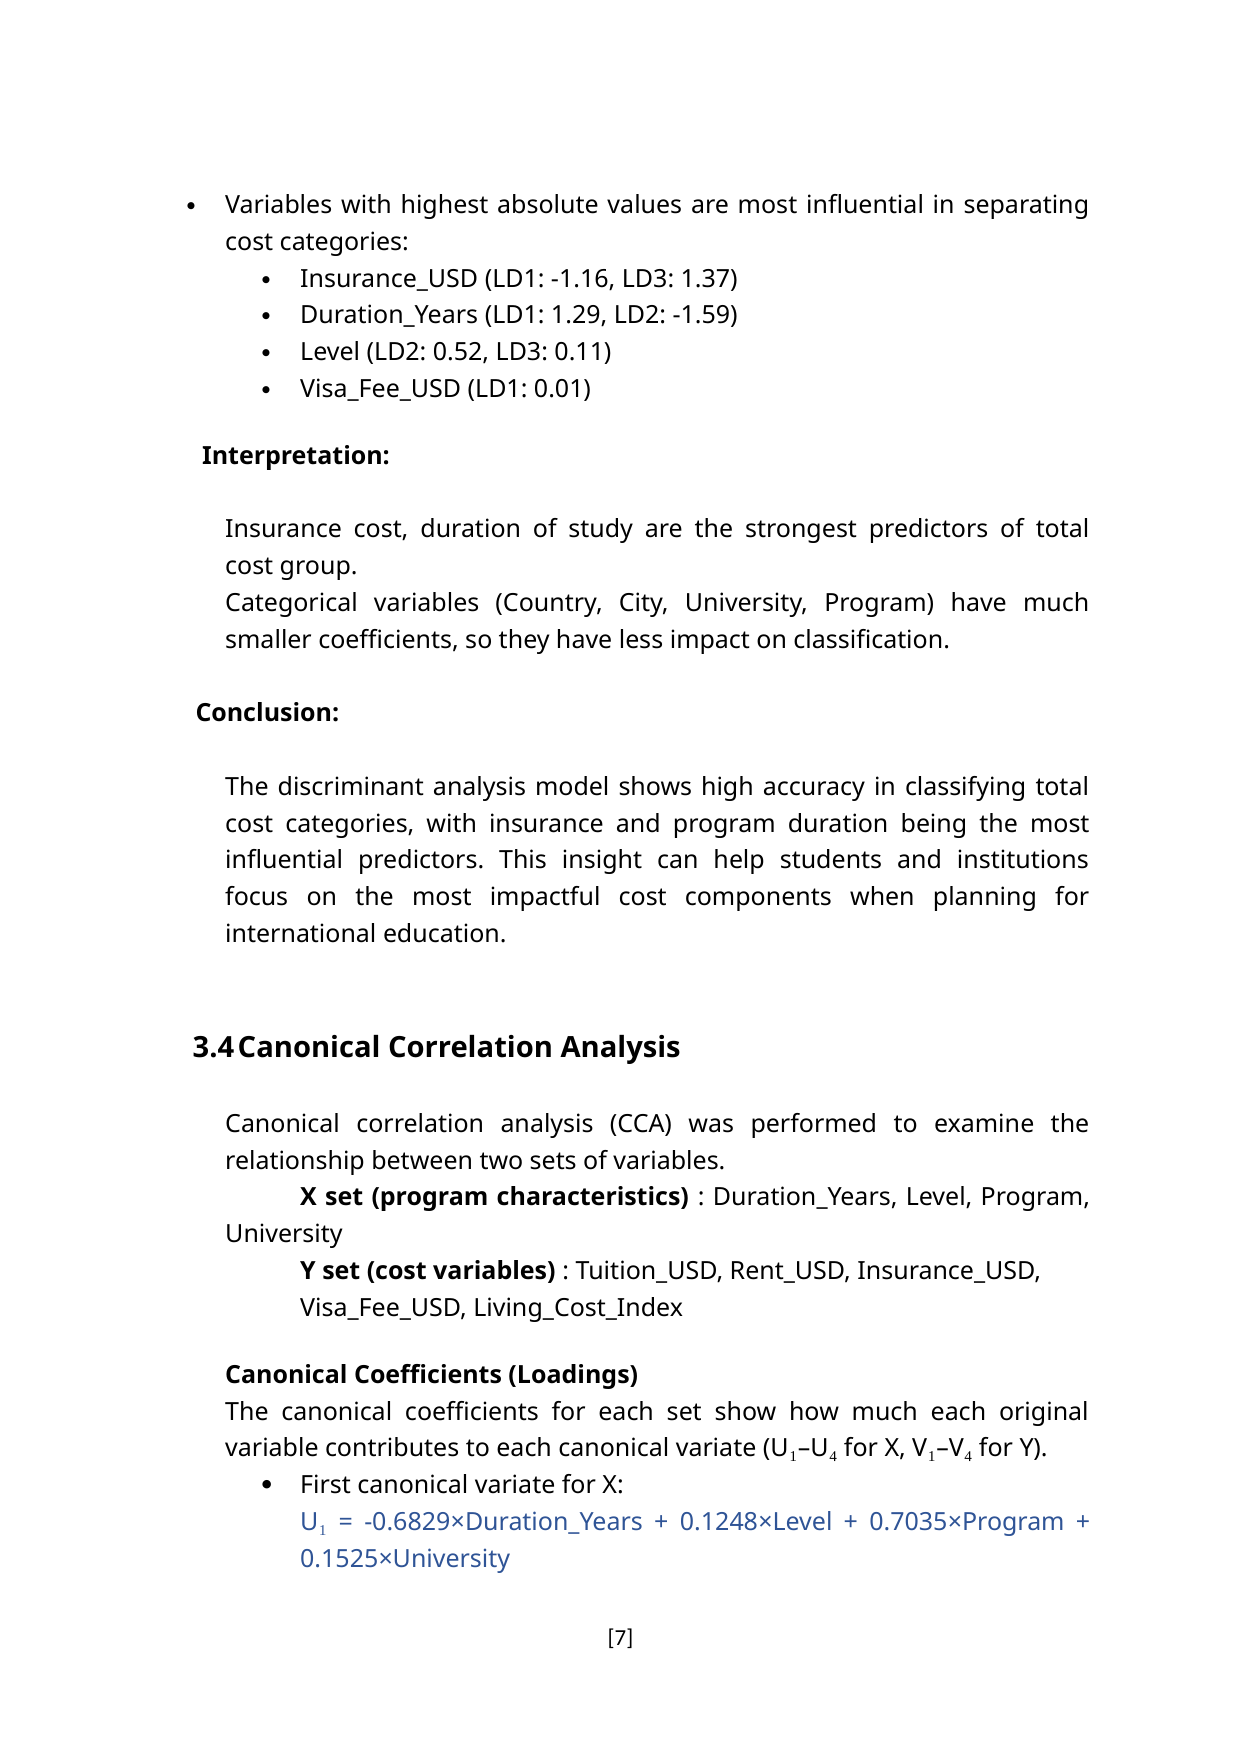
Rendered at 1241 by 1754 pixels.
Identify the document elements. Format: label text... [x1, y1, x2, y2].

text Insurance cost, duration of study are the strongest predictors of total cost group. [225, 511, 1090, 582]
list Canonical Correlation Analysis [192, 1026, 1090, 1066]
list Variables with highest absolute values are most influential in separating cost categories: [187, 187, 1090, 258]
text The canonical coefficients for each set show how much each original variable contributes to each canonical variate (U₁–U₄ for X, V₁–V₄ for Y). [225, 1393, 1090, 1464]
list Visa_Fee_USD (LD1: 0.01) [262, 371, 1090, 405]
text Canonical Coefficients (Loadings) [225, 1356, 1090, 1390]
text Y set (cost variables) : Tuition_USD, Rent_USD, Insurance_USD, Visa_Fee_USD, Living_Cost_Index [300, 1253, 1090, 1323]
list Level (LD2: 0.52, LD3: 0.11) [262, 334, 1090, 368]
text Canonical correlation analysis (CCA) was performed to examine the relationship between two sets of variables. [225, 1106, 1090, 1176]
text Categorical variables (Country, City, University, Program) have much smaller coefficients, so they have less impact on classification. [225, 585, 1090, 656]
text Interpretation: [150, 438, 1090, 472]
text X set (program characteristics) : Duration_Years, Level, Program, University [225, 1179, 1090, 1250]
text Conclusion: [150, 695, 1090, 729]
list Insurance_USD (LD1: -1.16, LD3: 1.37) [262, 260, 1090, 294]
list First canonical variate for X: [262, 1467, 1090, 1501]
text U₁ = -0.6829×Duration_Years + 0.1248×Level + 0.7035×Program + 0.1525×University [300, 1503, 1090, 1574]
list Duration_Years (LD1: 1.29, LD2: -1.59) [262, 297, 1090, 331]
text The discriminant analysis model shows high accuracy in classifying total cost categories, with insurance and program duration being the most influential predictors. This insight can help students and institutions focus on the most impactful cost components when planning for international education. [225, 768, 1090, 950]
